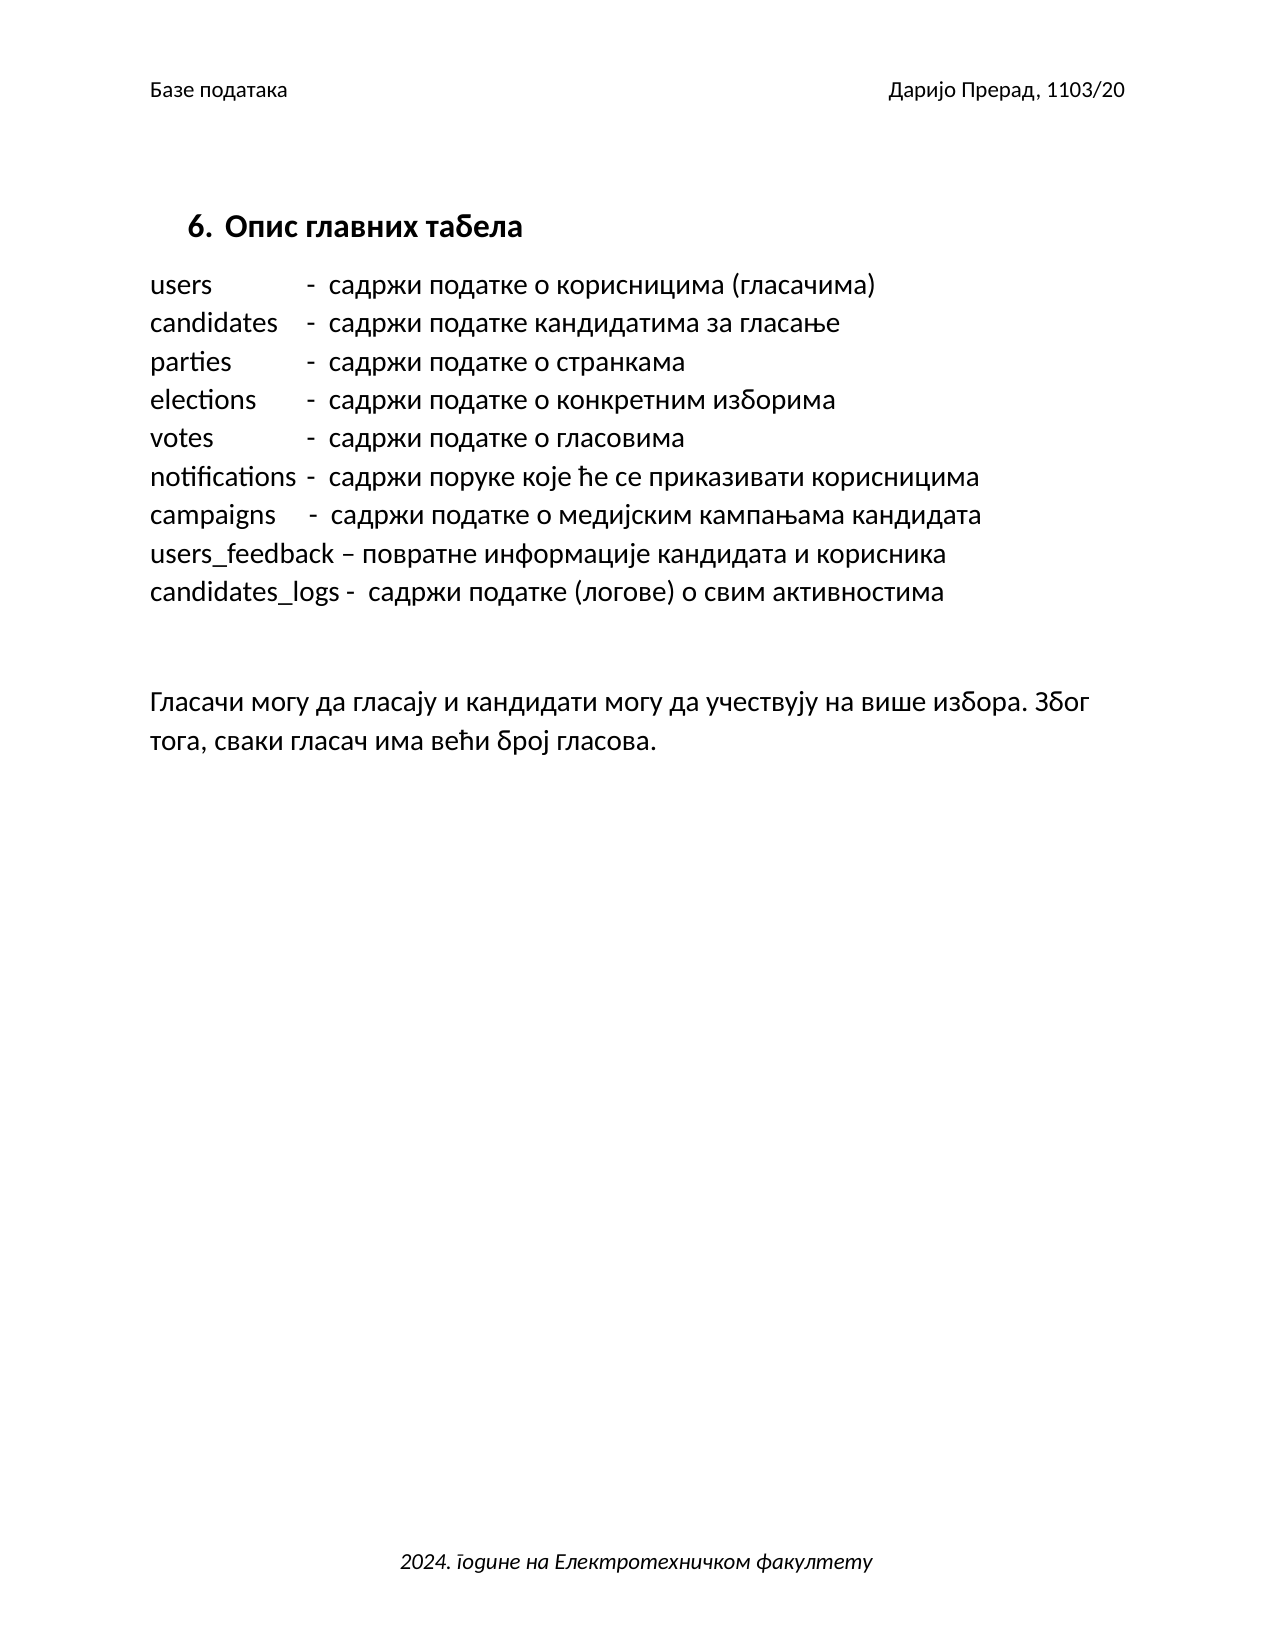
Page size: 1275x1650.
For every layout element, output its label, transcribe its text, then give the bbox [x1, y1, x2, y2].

text Гласачи могу да гласају и кандидати могу да учествују на више избора. Због тога, сваки гласач има већи број гласова. [150, 683, 1125, 757]
list Опис главних табела [187, 205, 1125, 246]
text users - садржи податке о корисницима (гласачима) candidates - садржи податке кандидатима за гласање parties - садржи податке о странкама elections - садржи податке о конкретним изборима votes - садржи податке о гласовима notifications - садржи поруке које ће се приказивати корисницима campaigns - садржи податке о медијским кампањама кандидата users_feedback – повратне информације кандидата и корисника candidates_logs - садржи податке (логове) о свим активностима [150, 266, 1125, 609]
